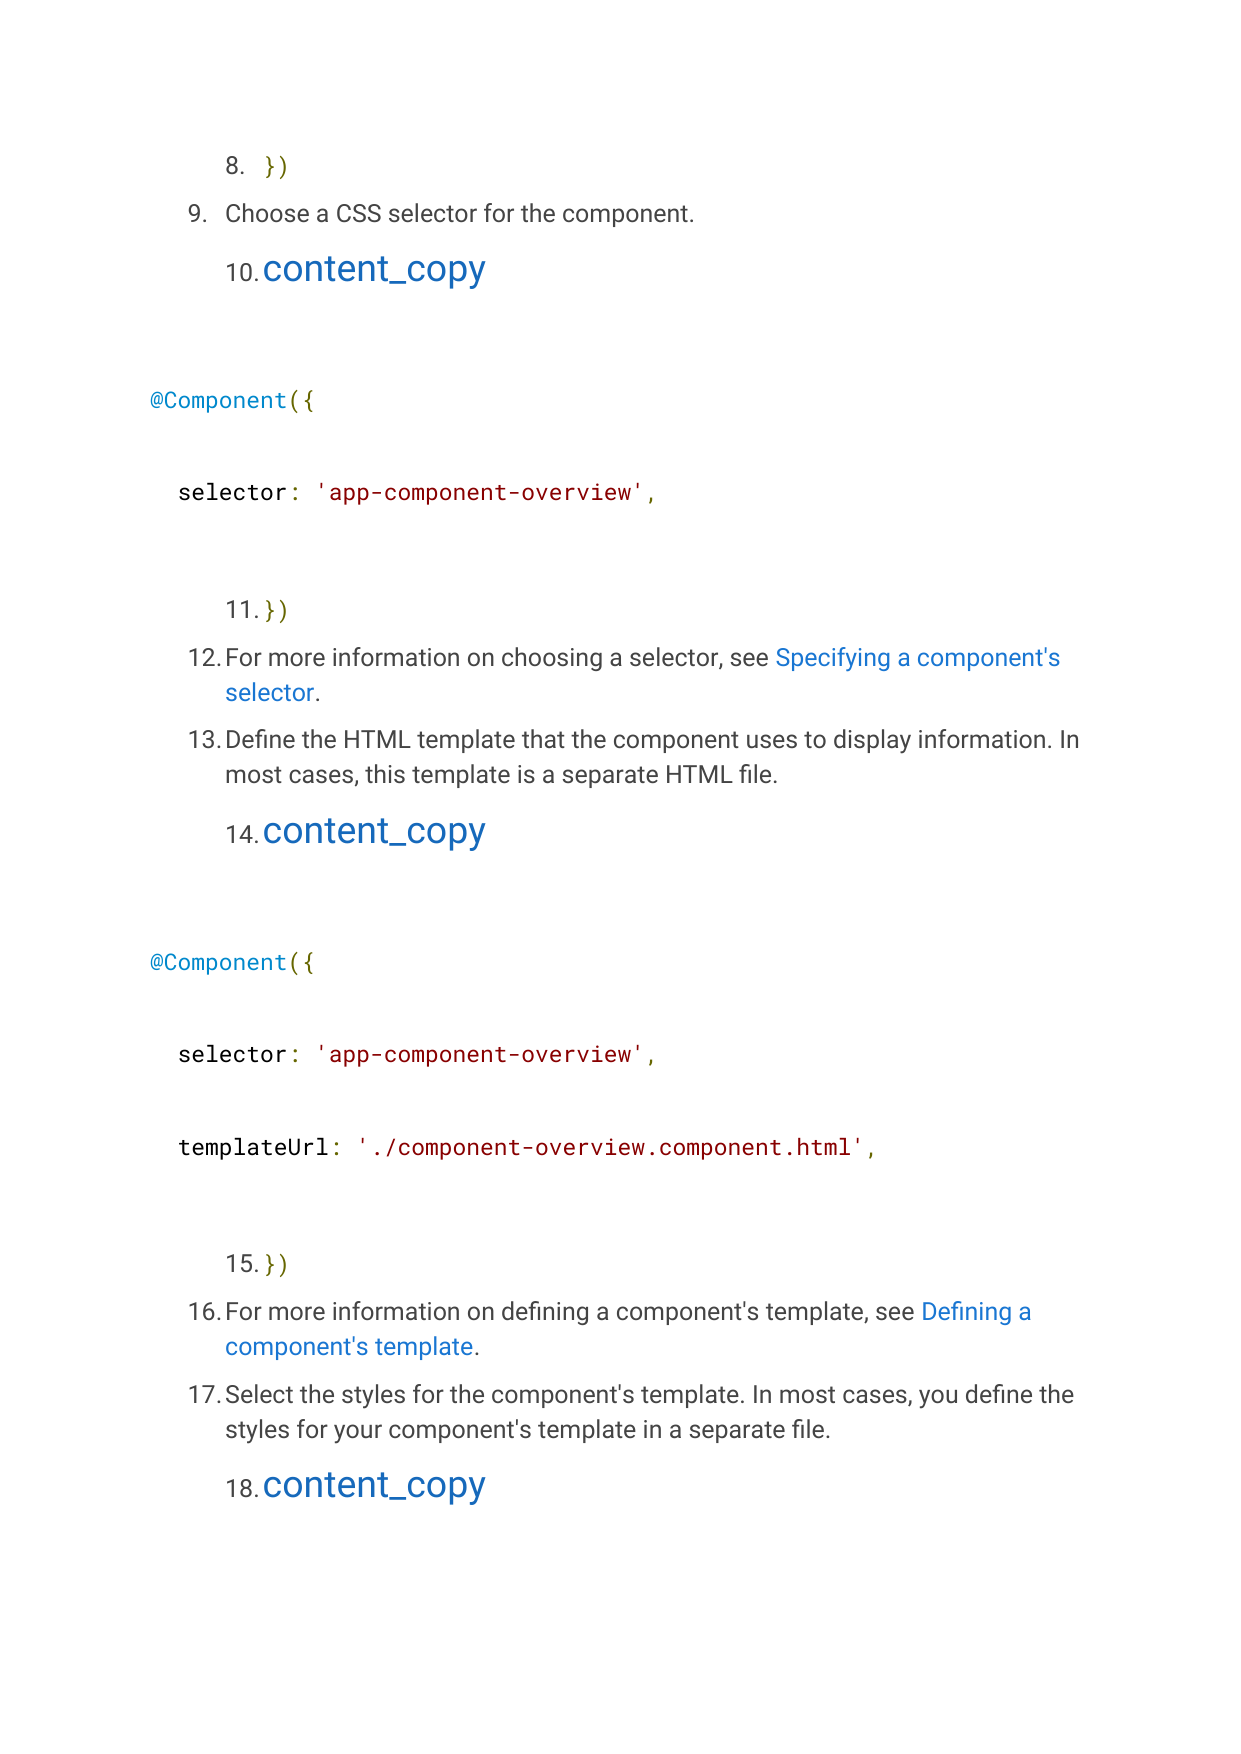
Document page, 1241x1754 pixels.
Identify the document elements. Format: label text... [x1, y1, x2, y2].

subtitle content_copy [225, 246, 1053, 303]
subtitle content_copy [225, 1463, 1053, 1519]
subtitle }) [225, 150, 1053, 193]
subtitle For more information on choosing a selector, see Specifying a component's selector. [187, 643, 1090, 720]
subtitle content_copy [225, 808, 1053, 865]
subtitle }) [225, 594, 1053, 637]
subtitle Select the styles for the component's template. In most cases, you define the styles for your component's template in a separate file. [187, 1380, 1090, 1457]
subtitle For more information on defining a component's template, see Defining a component's template. [187, 1297, 1090, 1374]
subtitle Define the HTML template that the component uses to display information. In most cases, this template is a separate HTML file. [187, 726, 1090, 802]
subtitle @Component({ [150, 946, 1090, 976]
subtitle Choose a CSS selector for the component. [187, 199, 1090, 241]
subtitle selector: 'app-component-overview', [150, 477, 1090, 507]
subtitle selector: 'app-component-overview', [150, 1038, 1090, 1069]
subtitle }) [225, 1248, 1053, 1291]
subtitle @Component({ [150, 384, 1090, 414]
subtitle templateUrl: './component-overview.component.html', [150, 1131, 1090, 1161]
